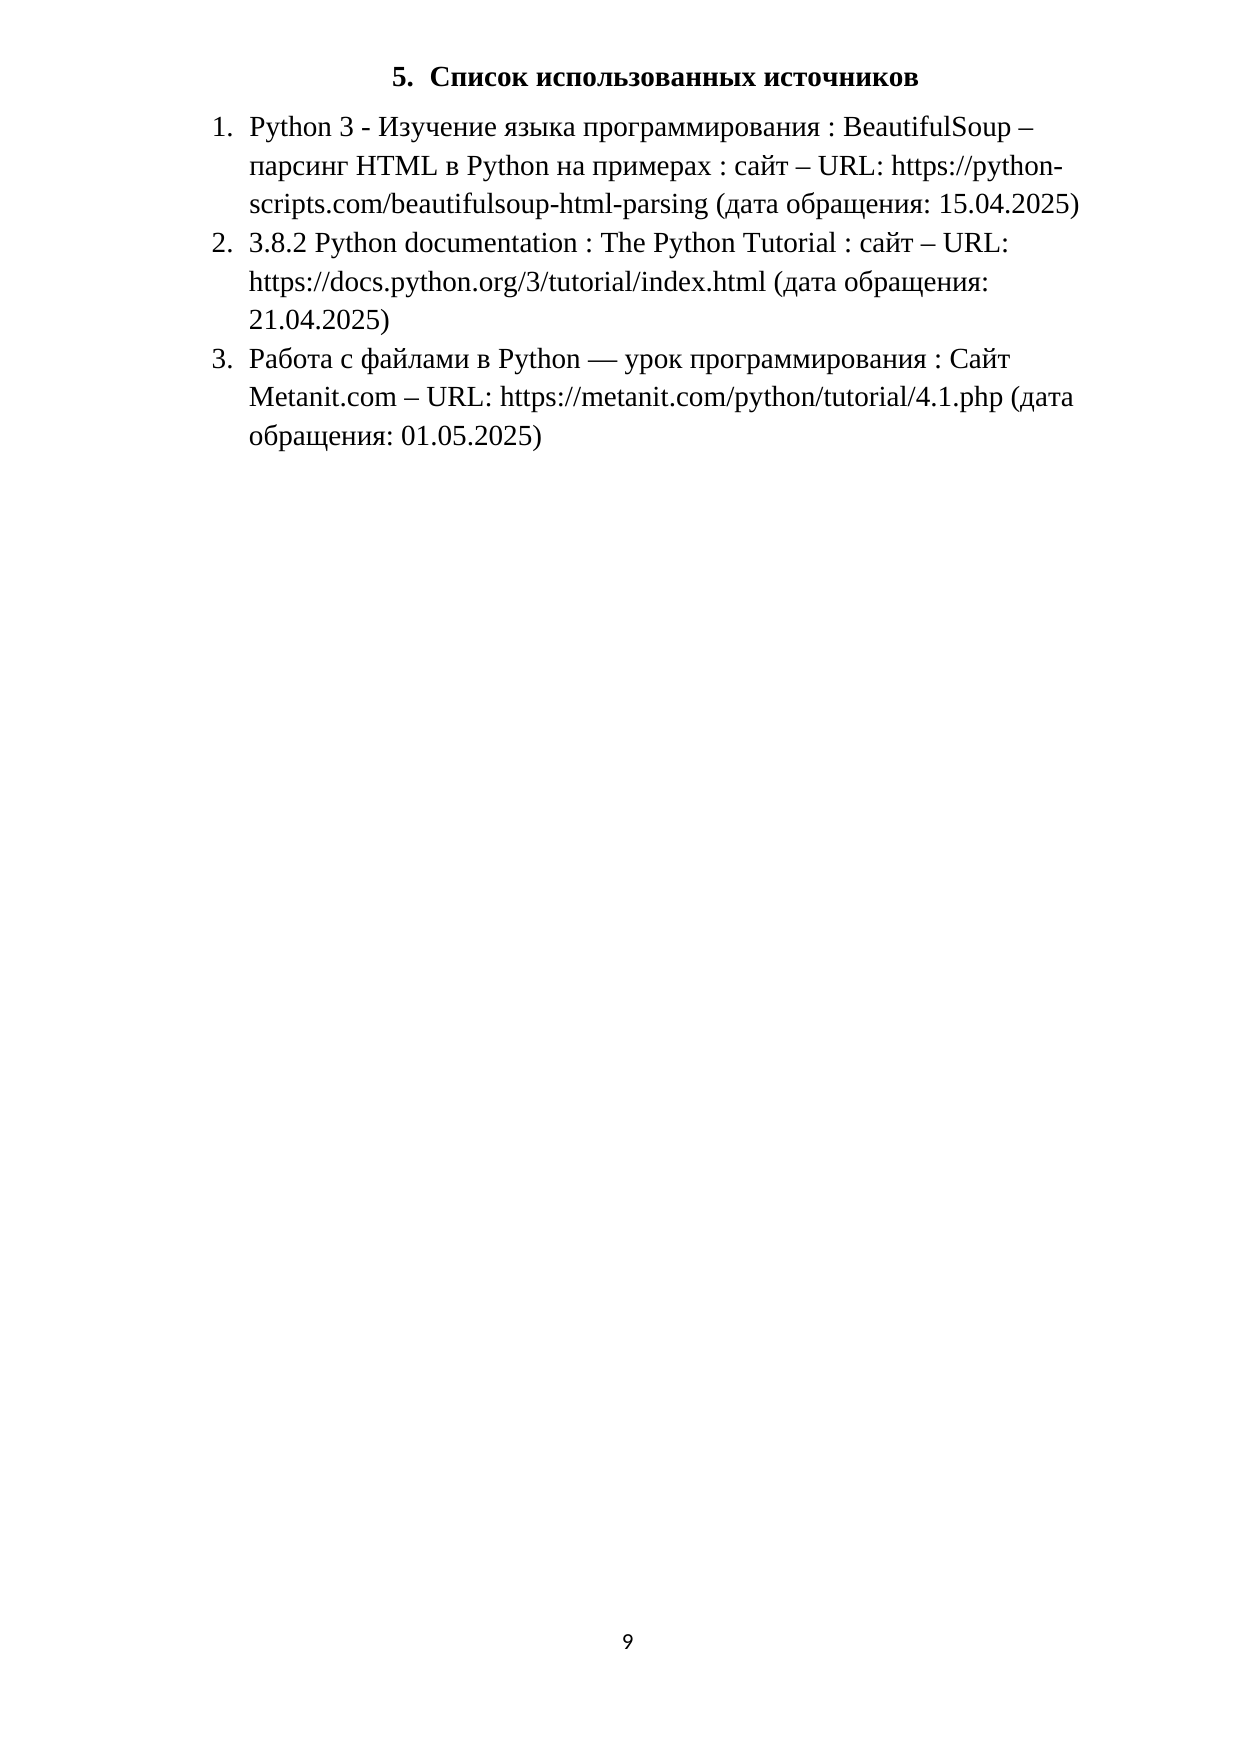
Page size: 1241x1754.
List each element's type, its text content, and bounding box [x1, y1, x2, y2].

list 3.8.2 Python documentation : The Python Tutorial : сайт – URL: https://docs.python.org/3/tutorial/index.html (дата обращения: 21.04.2025) [211, 225, 1137, 336]
list Список использованных источников [174, 59, 1137, 93]
list Python 3 - Изучение языка программирования : BeautifulSoup – парсинг HTML в Python на примерах : сайт – URL: https://python-scripts.com/beautifulsoup-html-parsing (дата обращения: 15.04.2025) [212, 109, 1137, 220]
list Работа с файлами в Python — урок программирования : Сайт Metanit.com – URL: https://metanit.com/python/tutorial/4.1.php (дата обращения: 01.05.2025) [211, 341, 1137, 451]
